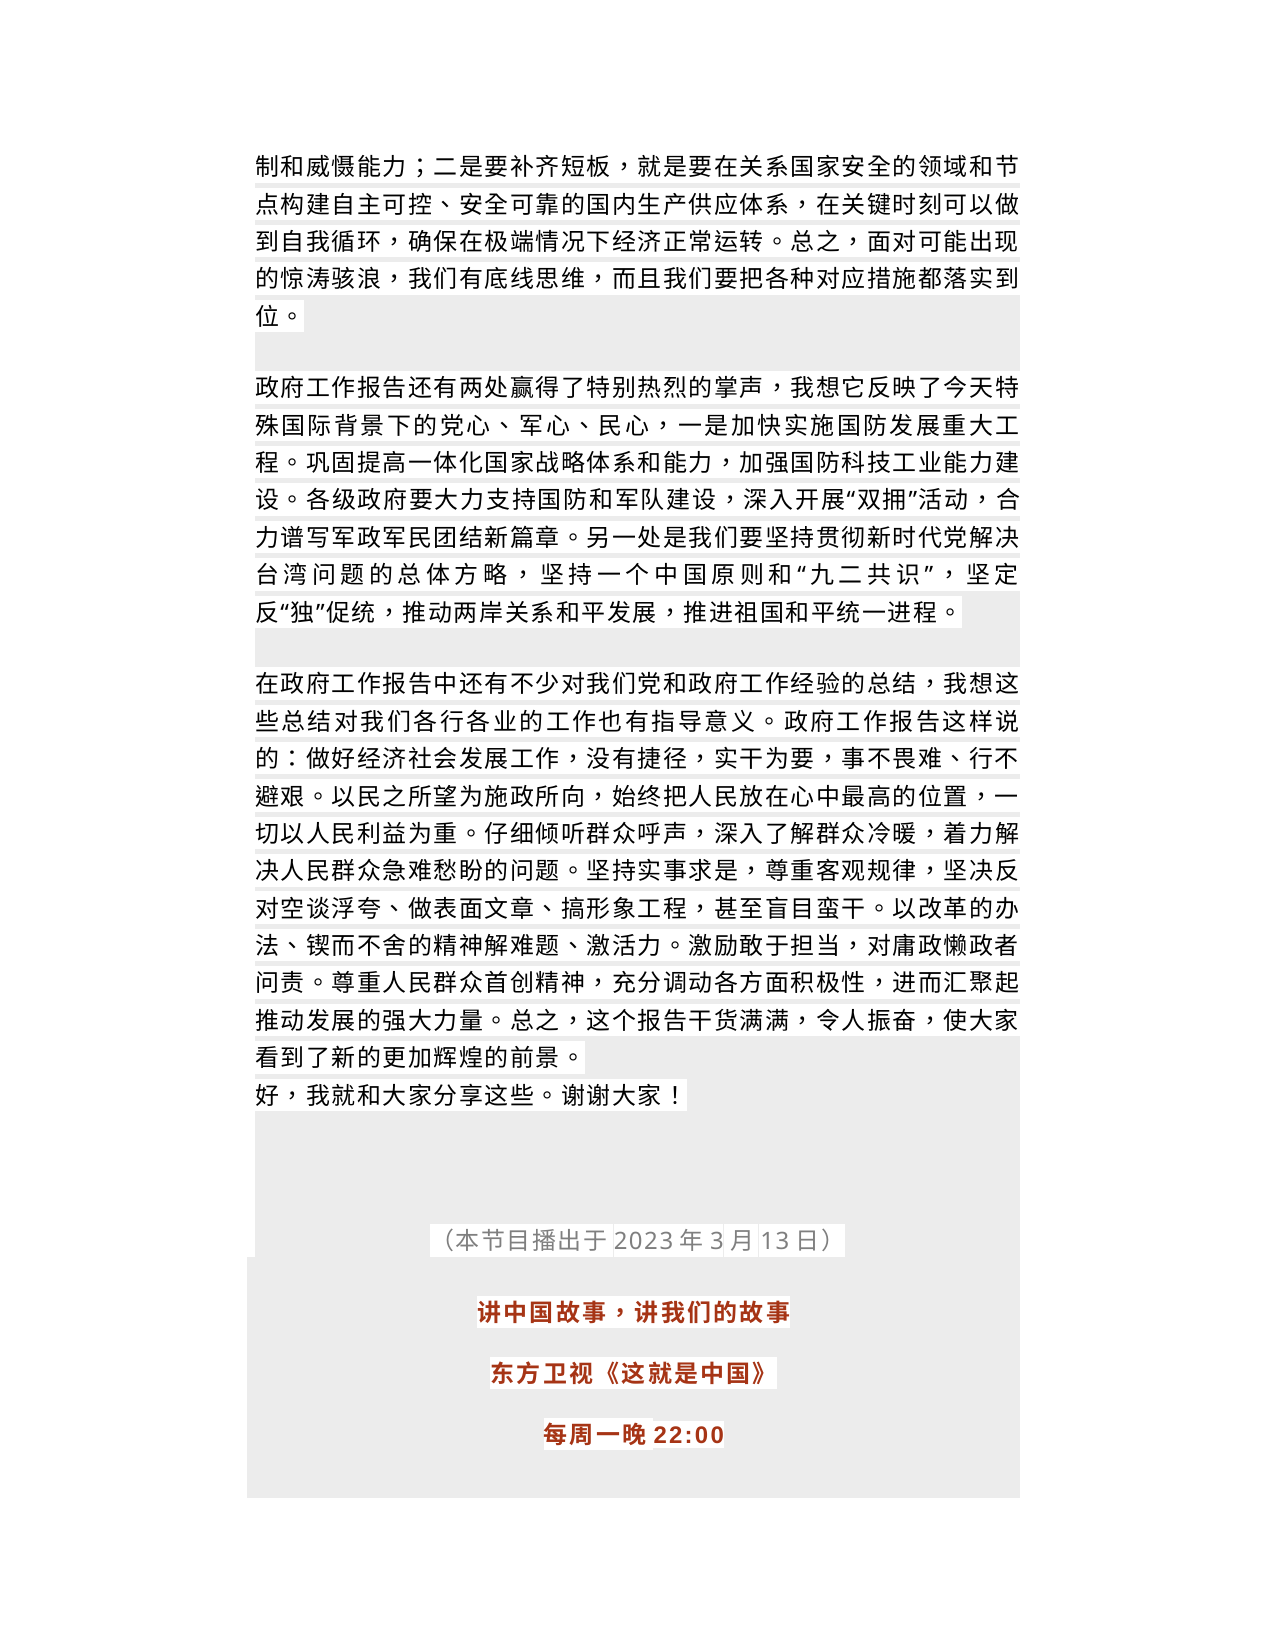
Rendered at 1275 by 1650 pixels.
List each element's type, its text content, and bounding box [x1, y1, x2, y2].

text 政府工作报告还有两处赢得了特别热烈的掌声，我想它反映了今天特殊国际背景下的党心、军心、民心，一是加快实施国防发展重大工程。巩固提高一体化国家战略体系和能力，加强国防科技工业能力建设。各级政府要大力支持国防和军队建设，深入开展“双拥”活动，合力谱写军政军民团结新篇章。另一处是我们要坚持贯彻新时代党解决台湾问题的总体方略，坚持一个中国原则和“九二共识”，坚定反“独”促统，推动两岸关系和平发展，推进祖国和平统一进程。 [255, 591, 1020, 628]
text 讲中国故事，讲我们的故事 [247, 1275, 1020, 1328]
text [255, 295, 1020, 332]
text 每周一晚22:00 [247, 1397, 1020, 1450]
text 东方卫视《这就是中国》 [247, 1336, 1020, 1389]
text 好，我就和大家分享这些。谢谢大家！ [255, 1078, 1020, 1111]
text （本节目播出于2023年3月13日） [255, 1218, 1020, 1257]
